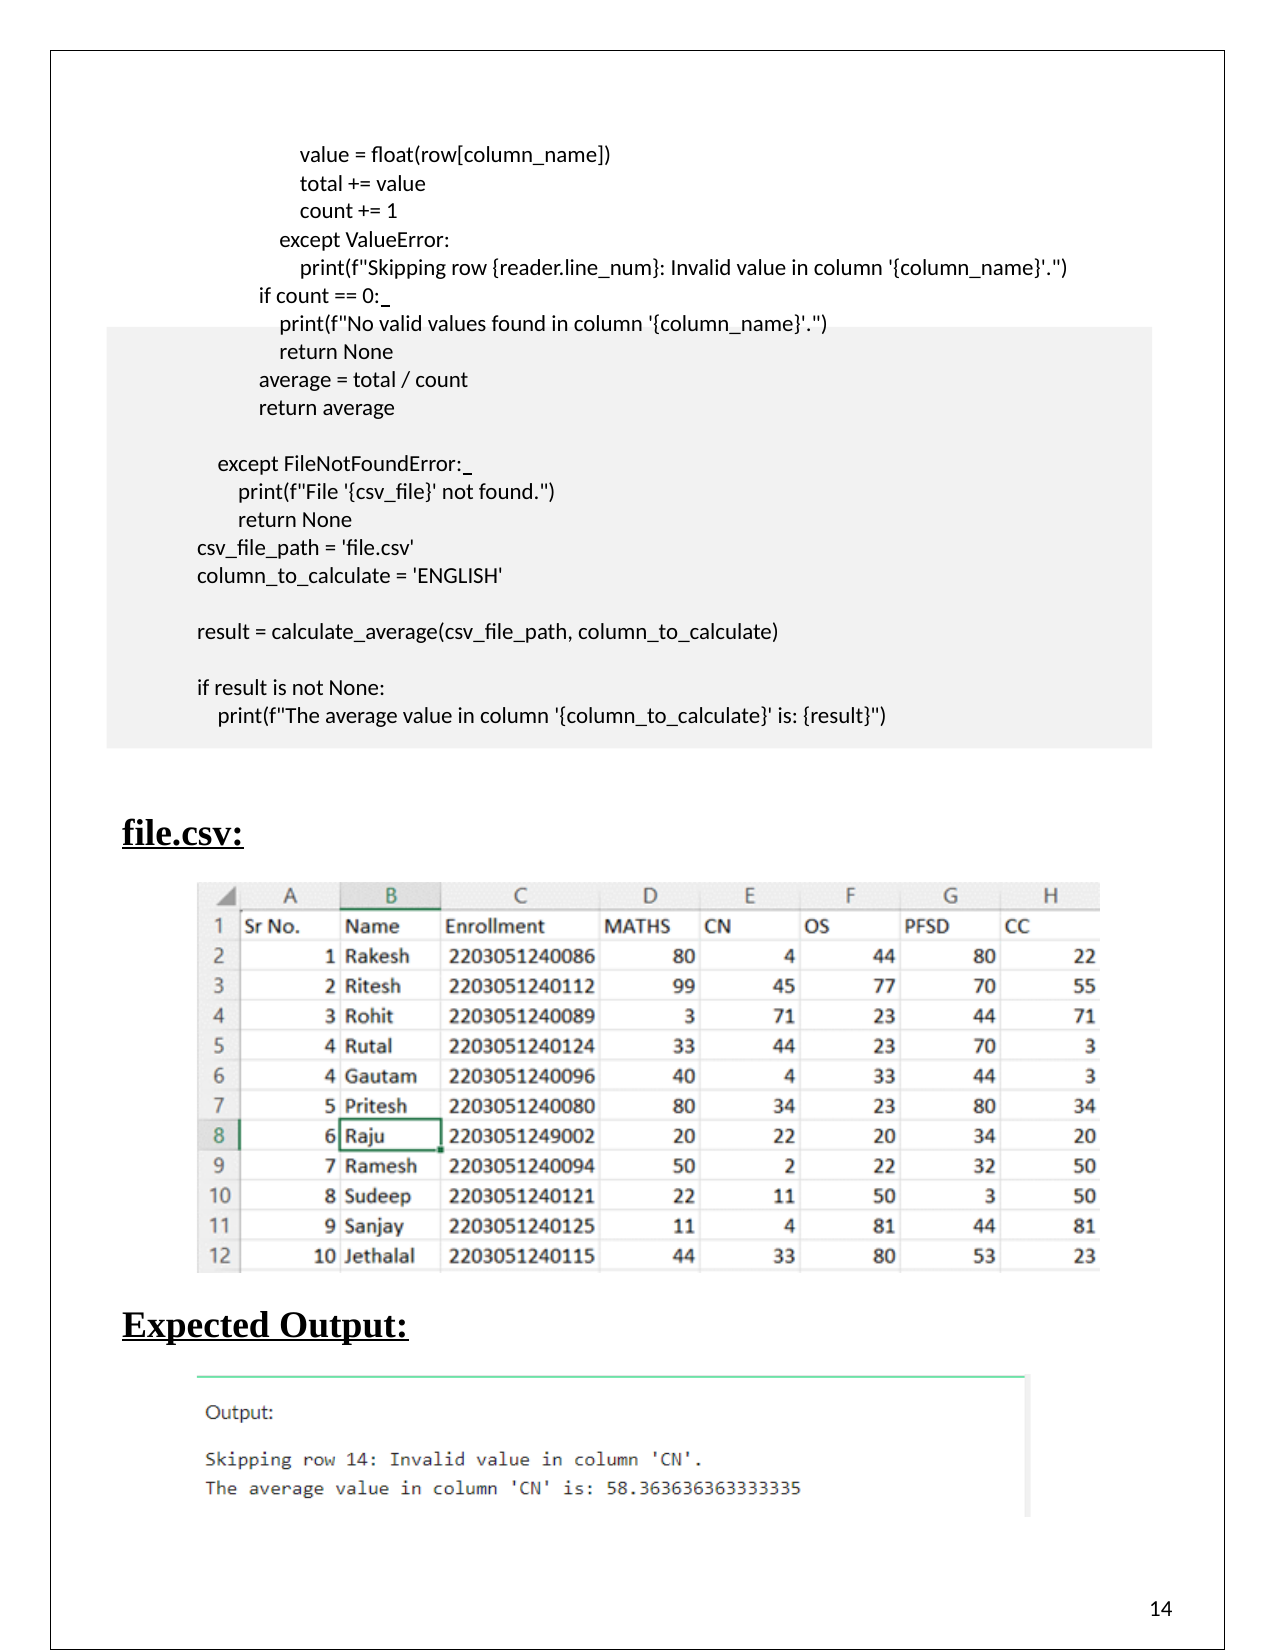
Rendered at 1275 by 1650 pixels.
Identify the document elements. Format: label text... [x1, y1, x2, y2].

text print(f"Skipping row {reader.line_num}: Invalid value in column '{column_name}'.") [197, 253, 1172, 281]
text return average [197, 393, 1172, 421]
text print(f"File '{csv_file}' not found.") [197, 477, 1172, 505]
text print(f"The average value in column '{column_to_calculate}' is: {result}") [197, 701, 1172, 729]
picture [196, 882, 1100, 1273]
text csv_file_path = 'file.csv' [197, 533, 1172, 561]
text value = float(row[column_name]) [197, 141, 1172, 169]
text Expected Output: [122, 1302, 1172, 1345]
picture [196, 1374, 1031, 1517]
text print(f"No valid values found in column '{column_name}'.") [197, 309, 1172, 337]
text except FileNotFoundError: [197, 449, 1172, 477]
text if result is not None: [197, 673, 1172, 701]
text total += value [197, 169, 1172, 197]
text except ValueError: [197, 225, 1172, 253]
text return None [197, 505, 1172, 533]
text file.csv: [122, 810, 1172, 853]
text return None [197, 337, 1172, 365]
text if count == 0: [197, 281, 1172, 309]
text average = total / count [197, 365, 1172, 393]
text column_to_calculate = 'ENGLISH' [197, 561, 1172, 589]
text count += 1 [197, 197, 1172, 225]
text result = calculate_average(csv_file_path, column_to_calculate) [197, 617, 1172, 645]
